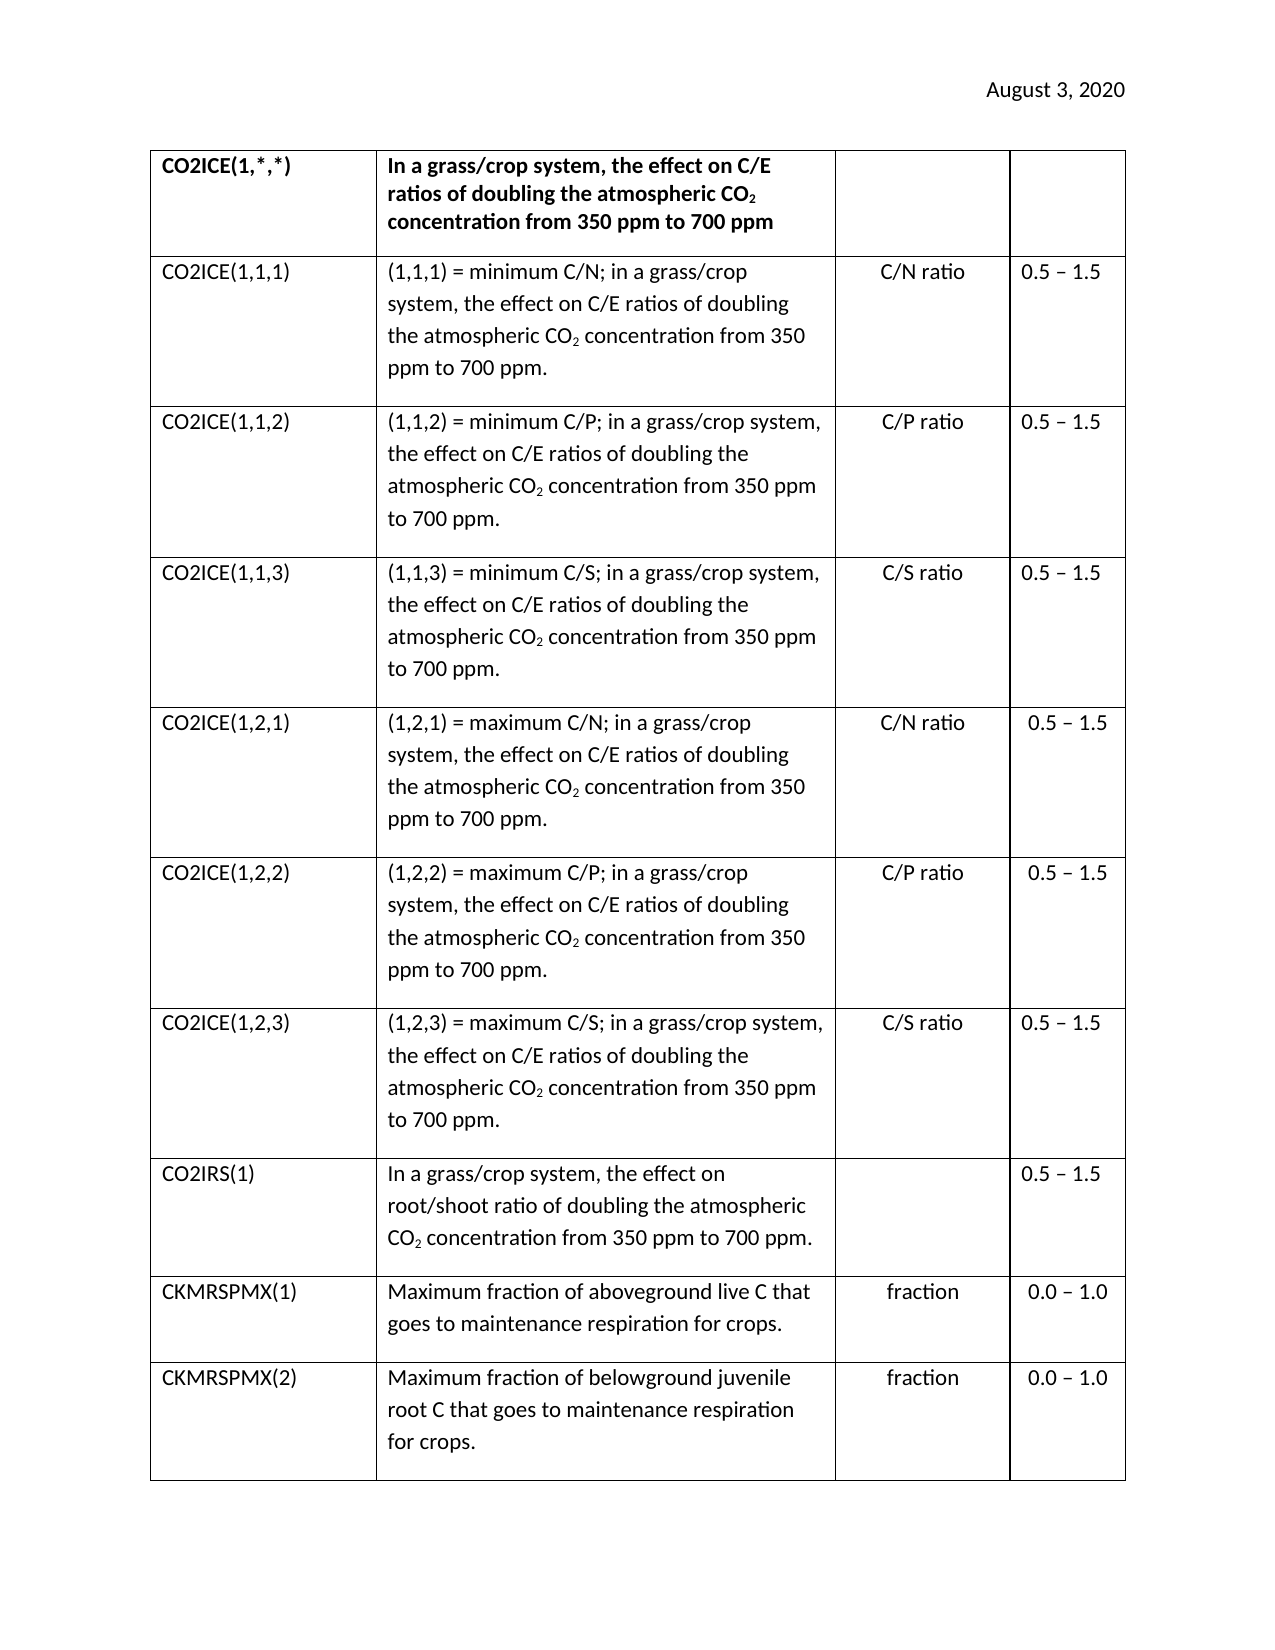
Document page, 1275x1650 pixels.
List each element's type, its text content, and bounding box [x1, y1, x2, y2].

table_cell 0.5 – 1.5 [1011, 257, 1125, 406]
table_cell 0.5 – 1.5 [1011, 1009, 1125, 1158]
table_cell [1011, 151, 1125, 256]
table_cell CO2IRS(1) [151, 1159, 376, 1276]
table_cell 0.0 – 1.0 [1011, 1277, 1125, 1362]
table_cell C/S ratio [836, 1009, 1009, 1158]
table_cell CO2ICE(1,2,1) [151, 708, 376, 857]
table_cell CKMRSPMX(1) [151, 1277, 376, 1362]
table_cell (1,1,3) = minimum C/S; in a grass/crop system, the effect on C/E ratios of doubling the atmospheric CO2 concentration from 350 ppm to 700 ppm. [377, 558, 835, 707]
table_cell CKMRSPMX(2) [151, 1363, 376, 1480]
table_cell CO2ICE(1,1,2) [151, 407, 376, 557]
table_cell [836, 151, 1009, 256]
table_cell 0.5 – 1.5 [1011, 708, 1125, 857]
table_cell CO2ICE(1,2,3) [151, 1009, 376, 1158]
table_cell 0.5 – 1.5 [1011, 858, 1125, 1007]
table_cell In a grass/crop system, the effect on root/shoot ratio of doubling the atmospheric CO2 concentration from 350 ppm to 700 ppm. [377, 1159, 835, 1276]
table_cell 0.0 – 1.0 [1011, 1363, 1125, 1480]
table_cell CO2ICE(1,*,*) [151, 151, 376, 256]
table_cell C/P ratio [836, 858, 1009, 1007]
table_cell (1,1,2) = minimum C/P; in a grass/crop system, the effect on C/E ratios of doubling the atmospheric CO2 concentration from 350 ppm to 700 ppm. [377, 407, 835, 557]
table_cell CO2ICE(1,1,1) [151, 257, 376, 406]
table_cell [836, 1159, 1009, 1276]
table_cell CO2ICE(1,2,2) [151, 858, 376, 1007]
table_cell fraction [836, 1277, 1009, 1362]
table_cell (1,2,3) = maximum C/S; in a grass/crop system, the effect on C/E ratios of doubling the atmospheric CO2 concentration from 350 ppm to 700 ppm. [377, 1009, 835, 1158]
table_cell 0.5 – 1.5 [1011, 1159, 1125, 1276]
table_cell C/S ratio [836, 558, 1009, 707]
table_cell (1,2,1) = maximum C/N; in a grass/crop system, the effect on C/E ratios of doubling the atmospheric CO2 concentration from 350 ppm to 700 ppm. [377, 708, 835, 857]
table_cell In a grass/crop system, the effect on C/E ratios of doubling the atmospheric CO2 concentration from 350 ppm to 700 ppm [377, 151, 835, 256]
table_cell fraction [836, 1363, 1009, 1480]
table_cell CO2ICE(1,1,3) [151, 558, 376, 707]
table_cell 0.5 – 1.5 [1011, 558, 1125, 707]
table_cell Maximum fraction of aboveground live C that goes to maintenance respiration for crops. [377, 1277, 835, 1362]
table_cell (1,1,1) = minimum C/N; in a grass/crop system, the effect on C/E ratios of doubling the atmospheric CO2 concentration from 350 ppm to 700 ppm. [377, 257, 835, 406]
table_cell (1,2,2) = maximum C/P; in a grass/crop system, the effect on C/E ratios of doubling the atmospheric CO2 concentration from 350 ppm to 700 ppm. [377, 858, 835, 1007]
table_cell Maximum fraction of belowground juvenile root C that goes to maintenance respiration for crops. [377, 1363, 835, 1480]
table_cell C/N ratio [836, 708, 1009, 857]
table_cell C/N ratio [836, 257, 1009, 406]
table_cell 0.5 – 1.5 [1011, 407, 1125, 557]
table_cell C/P ratio [836, 407, 1009, 557]
